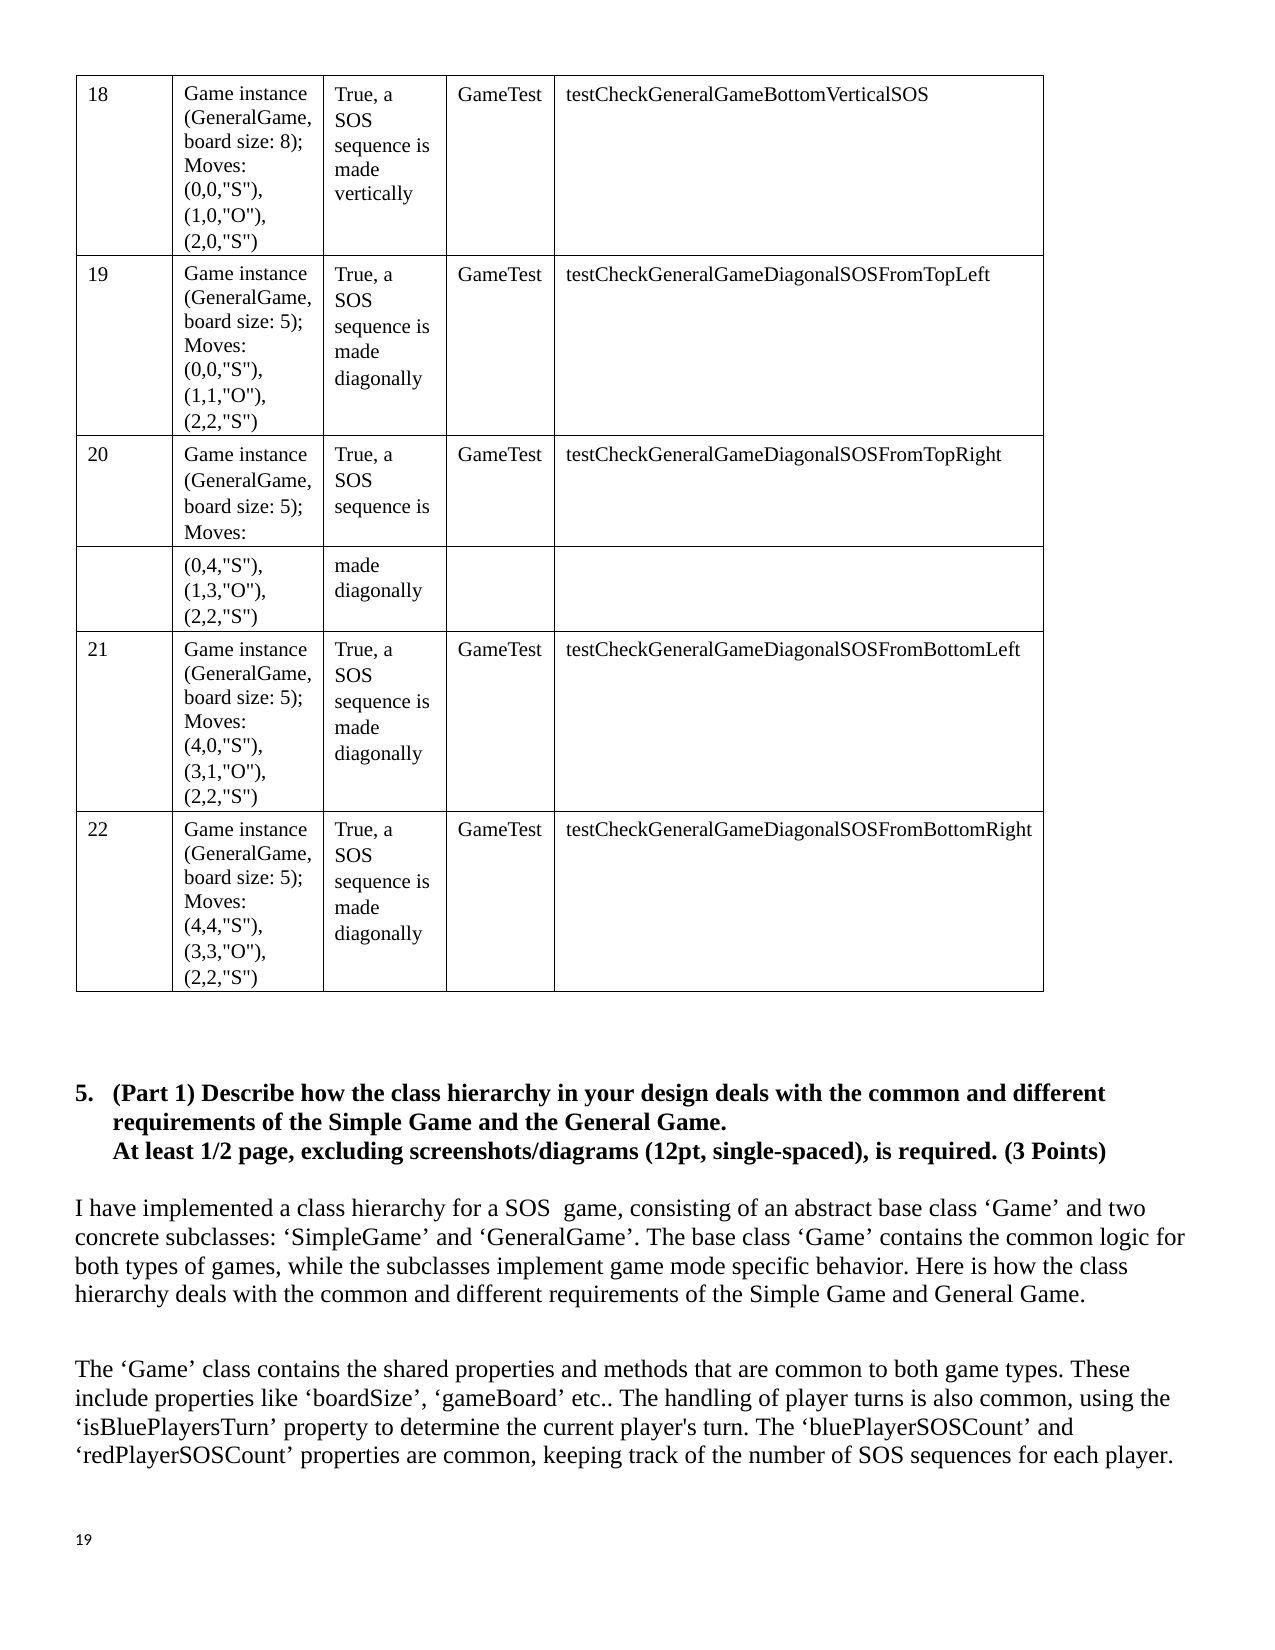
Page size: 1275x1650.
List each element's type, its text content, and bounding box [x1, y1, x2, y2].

table_cell Game instance (GeneralGame, board size: 5); Moves: (0,0,"S"), (1,1,"O"), (2,2,"S") [173, 256, 323, 435]
table_cell True, a SOS sequence is made diagonally [324, 632, 446, 811]
table_cell [447, 547, 554, 631]
table_cell GameTest [447, 256, 554, 435]
table_cell Game instance (GeneralGame, board size: 5); Moves: (4,4,"S"), (3,3,"O"), (2,2,"S") [173, 812, 323, 991]
table_cell made diagonally [324, 547, 446, 631]
table_cell True, a SOS sequence is made diagonally [324, 256, 446, 435]
table_cell (0,4,"S"), (1,3,"O"), (2,2,"S") [173, 547, 323, 631]
text I have implemented a class hierarchy for a SOS game, consisting of an abstract base class ‘Game’ and two concrete subclasses: ‘SimpleGame’ and ‘GeneralGame’. The base class ‘Game’ contains the common logic for both types of games, while the subclasses implement game mode specific behavior. Here is how the class hierarchy deals with the common and different requirements of the Simple Game and General Game. [74, 1193, 1202, 1308]
list At least 1/2 page, excluding screenshots/diagrams (12pt, single-spaced), is required. (3 Points) [112, 1136, 1200, 1164]
table_cell testCheckGeneralGameBottomVerticalSOS [555, 76, 1043, 255]
table_cell testCheckGeneralGameDiagonalSOSFromTopRight [555, 436, 1043, 546]
table_cell testCheckGeneralGameDiagonalSOSFromBottomRight [555, 812, 1043, 991]
list (Part 1) Describe how the class hierarchy in your design deals with the common and different requirements of the Simple Game and the General Game. [75, 1078, 1200, 1136]
table_cell testCheckGeneralGameDiagonalSOSFromTopLeft [555, 256, 1043, 435]
table_cell [555, 547, 1043, 631]
table_cell 21 [77, 632, 172, 811]
table_cell testCheckGeneralGameDiagonalSOSFromBottomLeft [555, 632, 1043, 811]
table_cell GameTest [447, 632, 554, 811]
table_cell Game instance (GeneralGame, board size: 8); Moves: (0,0,"S"), (1,0,"O"), (2,0,"S") [173, 76, 323, 255]
table_cell 22 [77, 812, 172, 991]
text The ‘Game’ class contains the shared properties and methods that are common to both game types. These include properties like ‘boardSize’, ‘gameBoard’ etc.. The handling of player turns is also common, using the ‘isBluePlayersTurn’ property to determine the current player's turn. The ‘bluePlayerSOSCount’ and ‘redPlayerSOSCount’ properties are common, keeping track of the number of SOS sequences for each player. [74, 1354, 1202, 1469]
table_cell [324, 76, 446, 255]
table_cell True, a SOS sequence is [324, 436, 446, 546]
table_cell GameTest [447, 436, 554, 546]
table_cell Game instance (GeneralGame, board size: 5); Moves: [173, 436, 323, 546]
table_cell [77, 547, 172, 631]
table_cell Game instance (GeneralGame, board size: 5); Moves: (4,0,"S"), (3,1,"O"), (2,2,"S") [173, 632, 323, 811]
table_cell GameTest [447, 812, 554, 991]
table_cell 19 [77, 256, 172, 435]
table_cell GameTest [447, 76, 554, 255]
table_cell 18 [77, 76, 172, 255]
table_cell True, a SOS sequence is made diagonally [324, 812, 446, 991]
table_cell 20 [77, 436, 172, 546]
